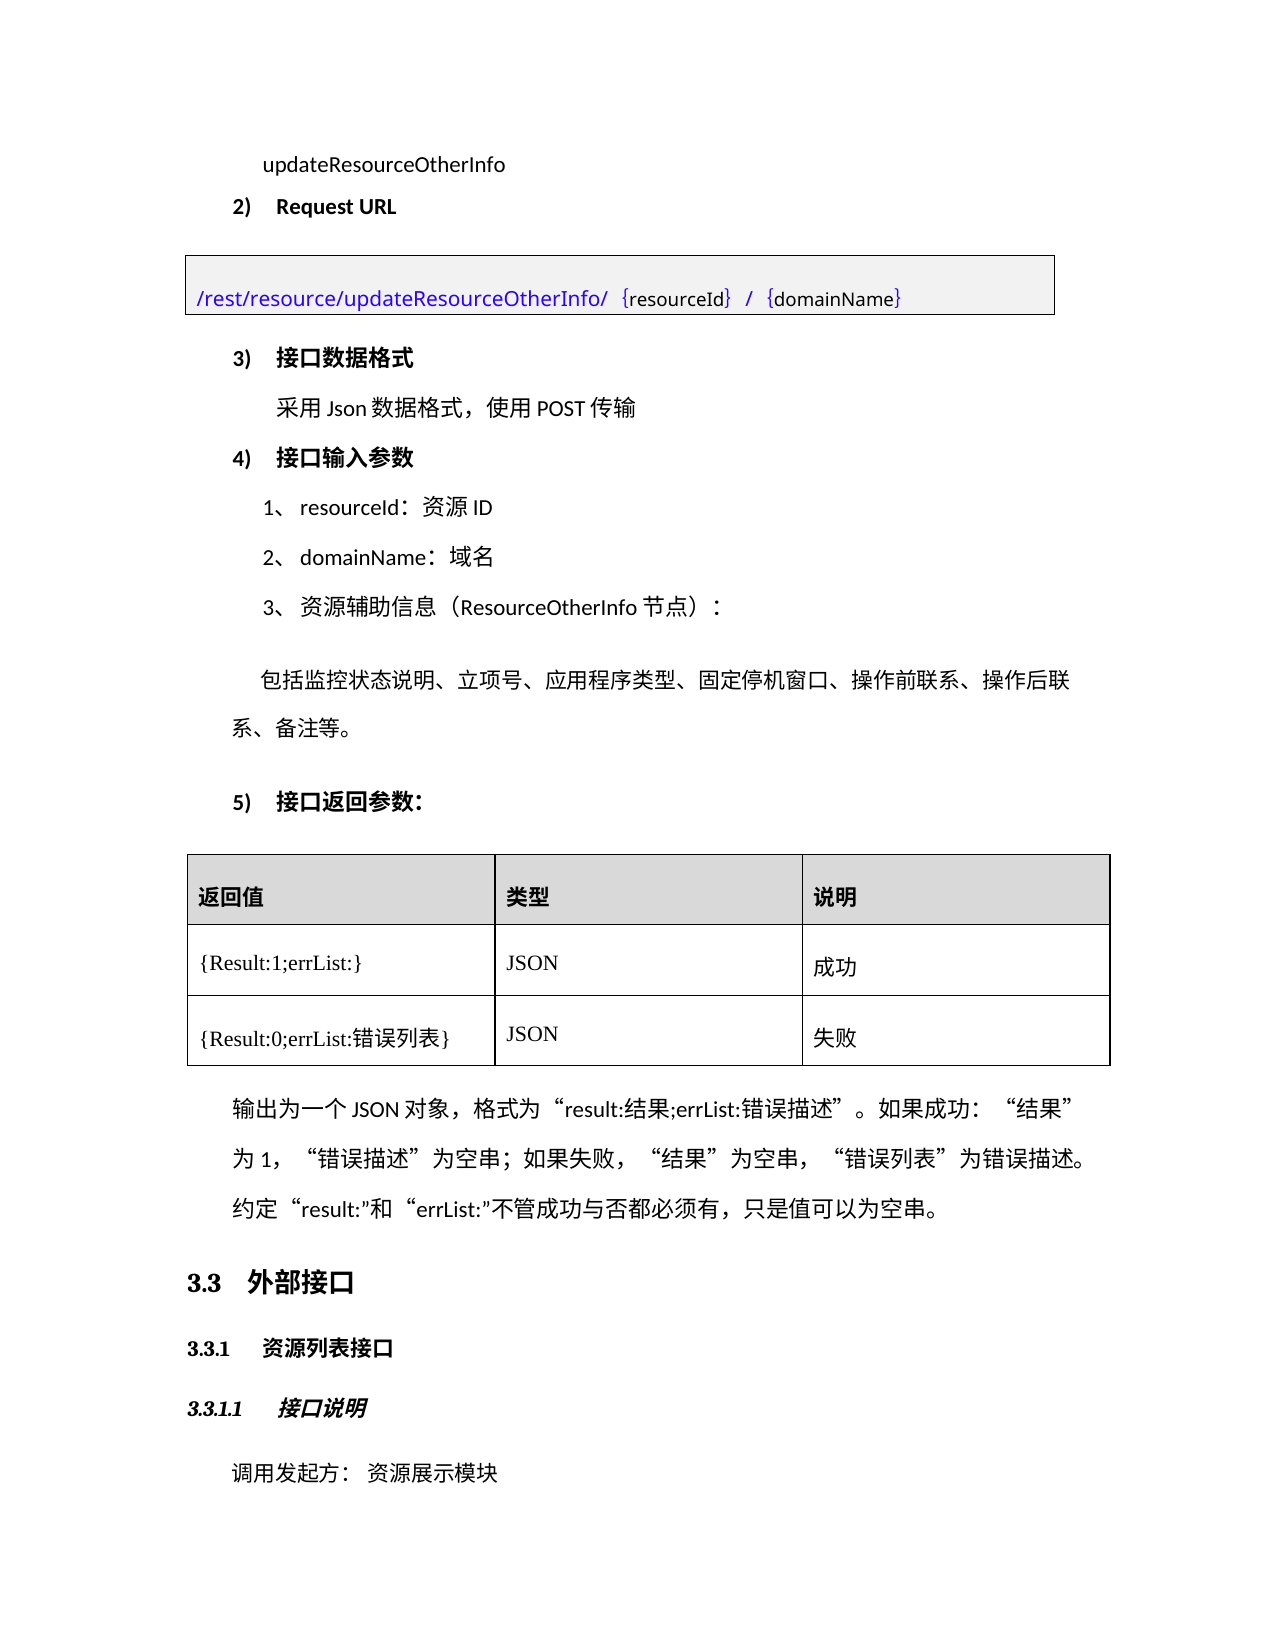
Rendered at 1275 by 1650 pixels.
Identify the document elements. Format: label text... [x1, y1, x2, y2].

table_header /rest/resource/updateResourceOtherInfo/｛resourceId｝/｛domainName｝ [186, 256, 1054, 314]
table_cell 成功 [803, 925, 1109, 994]
list Request URL [232, 192, 1087, 220]
text 调用发起方： 资源展示模块 [187, 1456, 1087, 1488]
table_cell {Result:0;errList:错误列表} [188, 996, 494, 1065]
table_cell JSON [496, 925, 802, 994]
list 资源辅助信息（ResourceOtherInfo节点）： [262, 589, 1087, 622]
table_cell JSON [496, 996, 802, 1065]
list 输出为一个JSON对象，格式为“result:结果;errList:错误描述”。如果成功：“结果”为1，“错误描述”为空串；如果失败，“结果”为空串，“错误列表”为错误描述。约定“result:”和“errList:”不管成功与否都必须有，只是值可以为空串。 [232, 1091, 1087, 1224]
subtitle 资源列表接口 [187, 1331, 1087, 1363]
table_header 返回值 [188, 855, 494, 924]
subtitle 外部接口 [187, 1261, 1087, 1300]
list 接口数据格式 [232, 340, 1087, 373]
list resourceId：资源ID [262, 489, 1087, 522]
table_header 类型 [496, 855, 802, 924]
list 采用Json数据格式，使用POST传输 [276, 389, 1087, 423]
text 包括监控状态说明、立项号、应用程序类型、固定停机窗口、操作前联系、操作后联系、备注等。 [231, 663, 1087, 743]
list updateResourceOtherInfo [232, 150, 1087, 178]
list domainName：域名 [262, 539, 1087, 572]
table_cell {Result:1;errList:} [188, 925, 494, 994]
table_header 说明 [803, 855, 1109, 924]
list 接口输入参数 [232, 439, 1087, 473]
list 接口返回参数： [232, 783, 1087, 817]
table_cell 失败 [803, 996, 1109, 1065]
subtitle 接口说明 [187, 1391, 1087, 1423]
